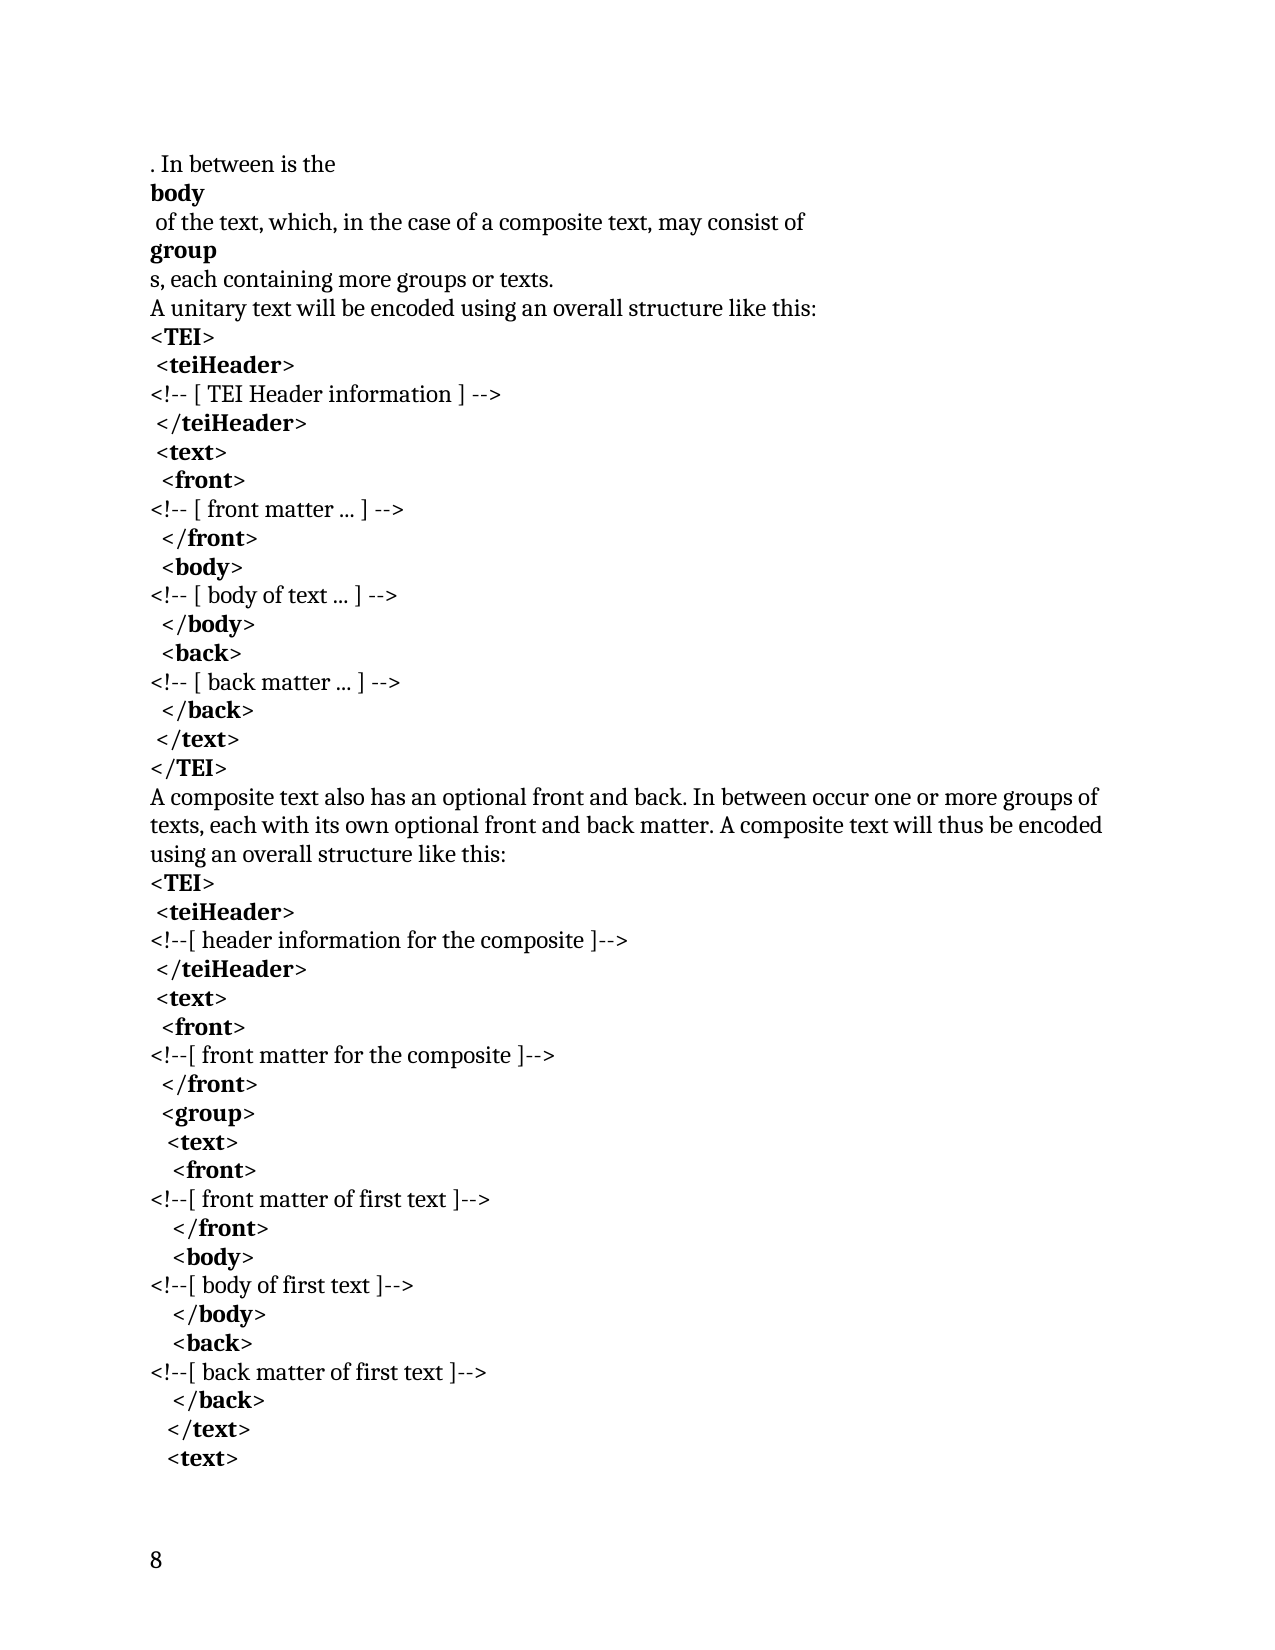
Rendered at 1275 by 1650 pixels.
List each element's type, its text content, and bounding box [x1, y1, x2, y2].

text <TEI> <teiHeader> <!-- [ TEI Header information ] --> </teiHeader> <text> <front> <!-- [ front matter ... ] --> </front> <body> <!-- [ body of text ... ] --> </body> <back> <!-- [ back matter ... ] --> </back> </text> </TEI> [150, 322, 1125, 782]
text group [150, 236, 1125, 265]
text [150, 869, 1125, 1472]
text s, each containing more groups or texts. [150, 265, 1125, 294]
text . In between is the [150, 150, 1125, 179]
text A composite text also has an optional front and back. In between occur one or more groups of texts, each with its own optional front and back matter. A composite text will thus be encoded using an overall structure like this: [150, 782, 1125, 869]
text A unitary text will be encoded using an overall structure like this: [150, 294, 1125, 322]
text of the text, which, in the case of a composite text, may consist of [150, 207, 1125, 236]
text body [150, 179, 1125, 207]
